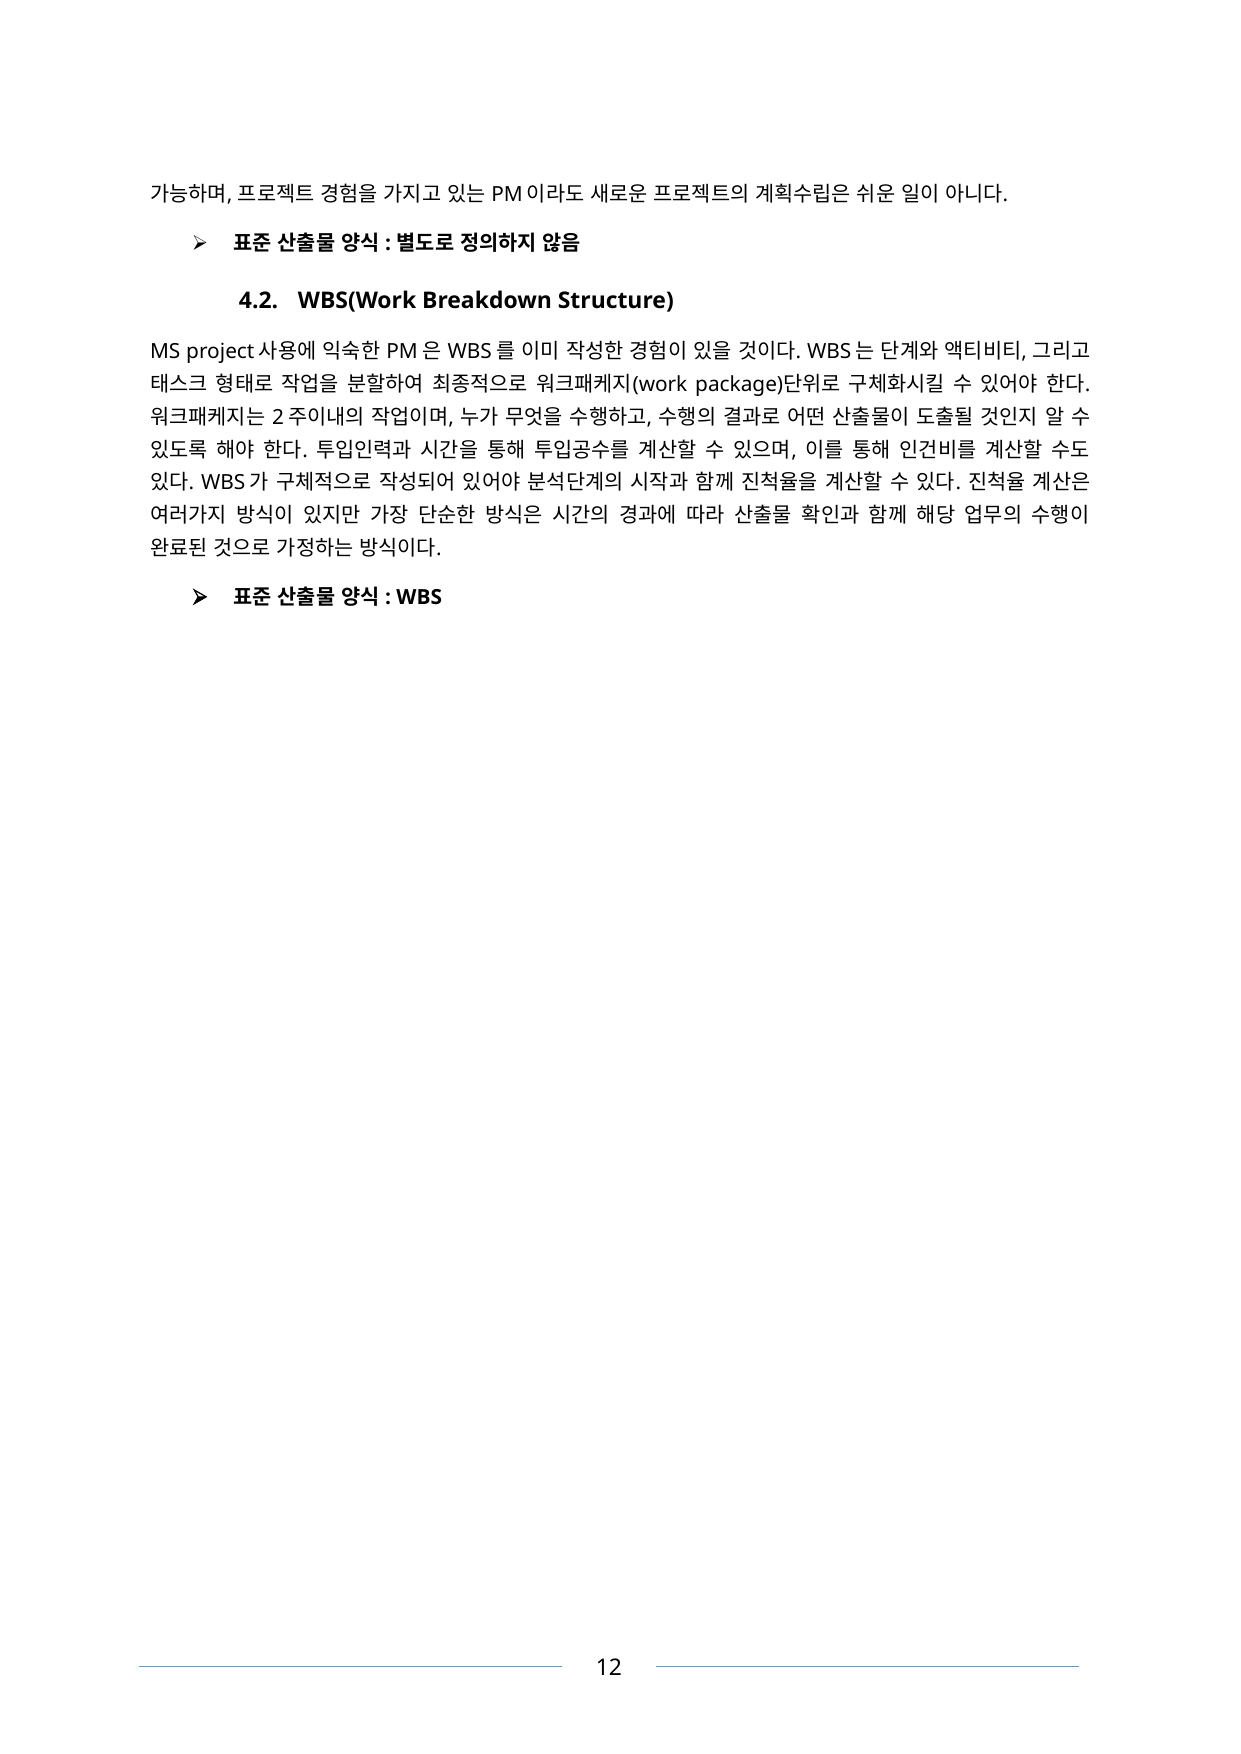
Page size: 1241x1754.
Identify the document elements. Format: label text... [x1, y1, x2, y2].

list 표준 산출물 양식 : 별도로 정의하지 않음 [192, 227, 1090, 257]
subtitle WBS(Work Breakdown Structure) [239, 284, 1090, 316]
text MS project사용에 익숙한 PM은 WBS를 이미 작성한 경험이 있을 것이다. WBS는 단계와 액티비티, 그리고 태스크 형태로 작업을 분할하여 최종적으로 워크패케지(work package)단위로 구체화시킬 수 있어야 한다. 워크패케지는 2주이내의 작업이며, 누가 무엇을 수행하고, 수행의 결과로 어떤 산출물이 도출될 것인지 알 수 있도록 해야 한다. 투입인력과 시간을 통해 투입공수를 계산할 수 있으며, 이를 통해 인건비를 계산할 수도 있다. WBS가 구체적으로 작성되어 있어야 분석단계의 시작과 함께 진척율을 계산할 수 있다. 진척율 계산은 여러가지 방식이 있지만 가장 단순한 방식은 시간의 경과에 따라 산출물 확인과 함께 해당 업무의 수행이 완료된 것으로 가정하는 방식이다. [150, 335, 1090, 561]
list 표준 산출물 양식 : WBS [192, 580, 1090, 611]
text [150, 177, 1090, 207]
